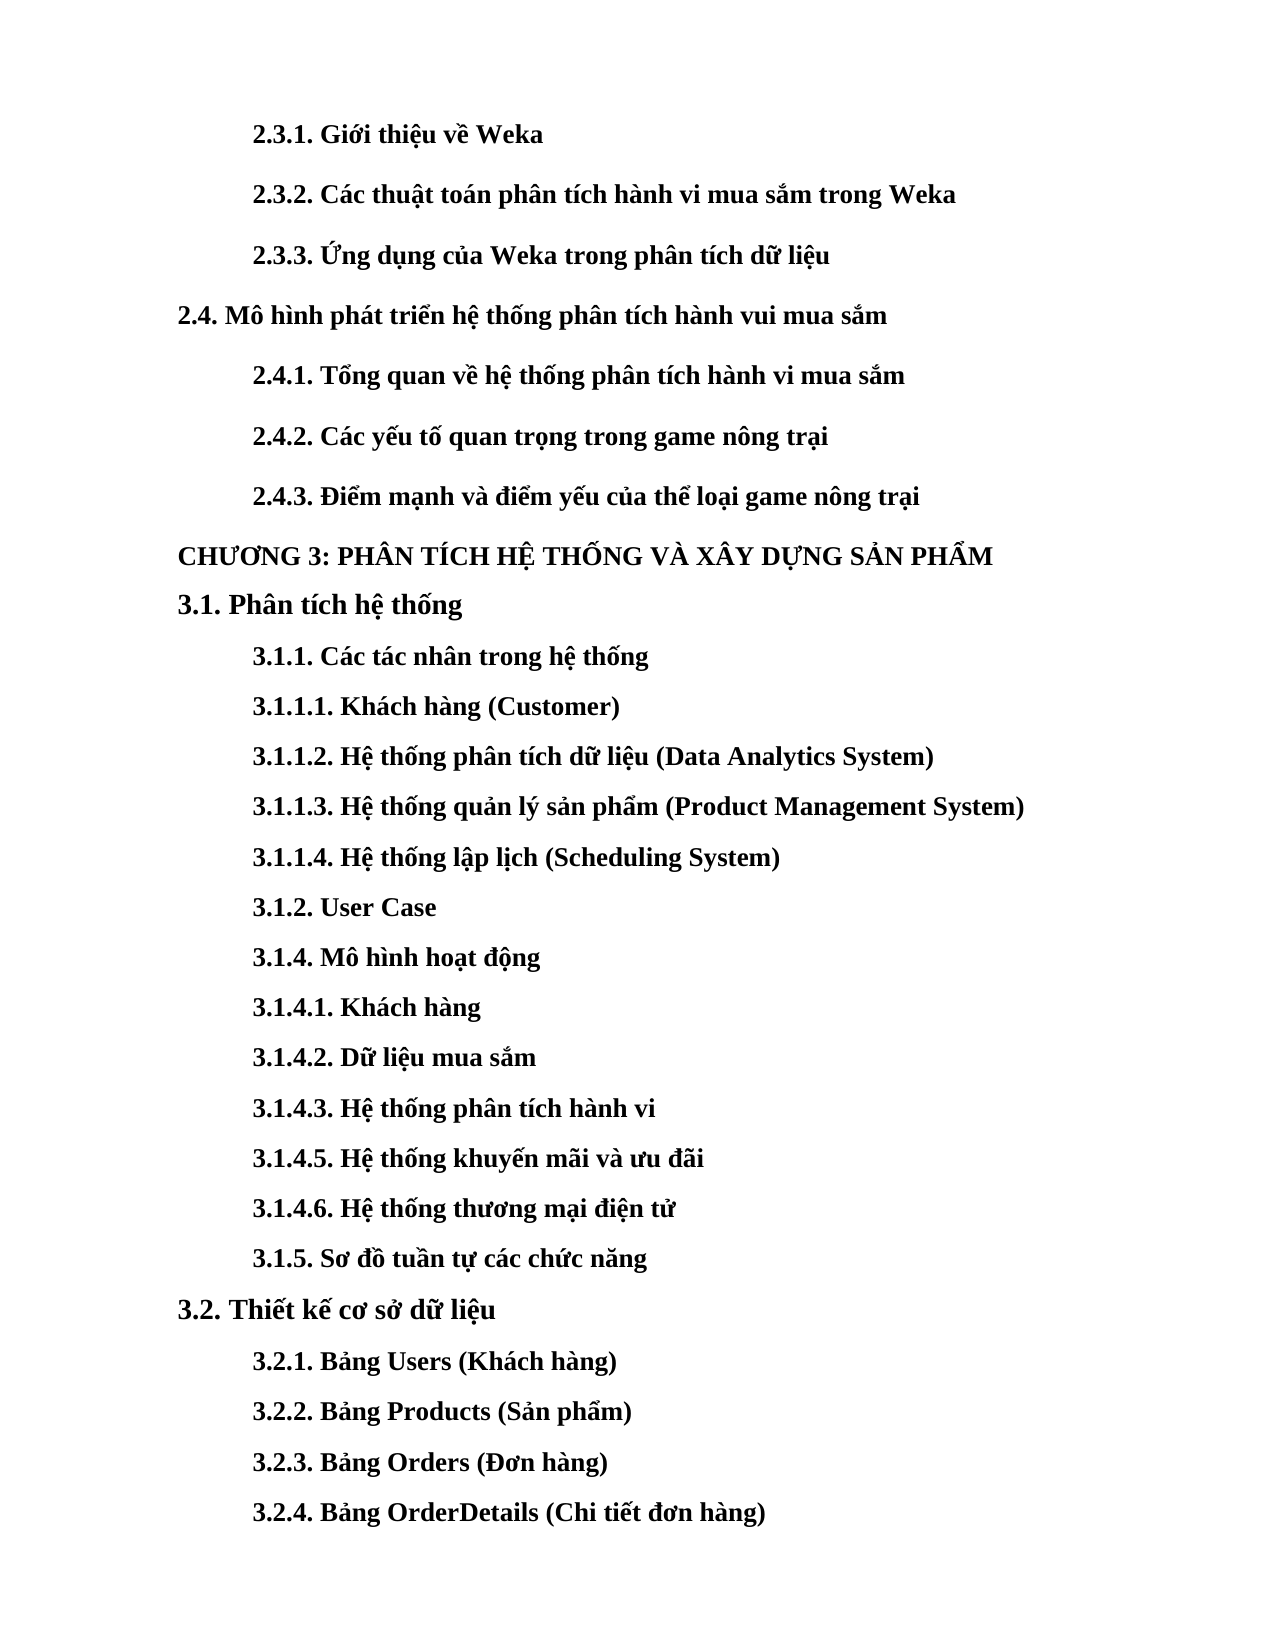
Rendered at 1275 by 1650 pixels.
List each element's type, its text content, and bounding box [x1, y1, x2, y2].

text 3.2.4. Bảng OrderDetails (Chi tiết đơn hàng) [177, 1496, 1157, 1527]
subtitle 2.4.1. Tổng quan về hệ thống phân tích hành vi mua sắm [177, 359, 1157, 391]
text 3.1.4.2. Dữ liệu mua sắm [177, 1041, 1157, 1073]
text 3.2. Thiết kế cơ sở dữ liệu [177, 1292, 1157, 1326]
text 3.1.1. Các tác nhân trong hệ thống [177, 640, 1157, 671]
text 3.1.4.1. Khách hàng [177, 991, 1157, 1022]
subtitle 2.4.3. Điểm mạnh và điểm yếu của thể loại game nông trại [177, 480, 1157, 511]
subtitle 2.3.1. Giới thiệu về Weka [177, 118, 1157, 149]
subtitle 2.3.2. Các thuật toán phân tích hành vi mua sắm trong Weka [177, 178, 1157, 209]
text 2.4. Mô hình phát triển hệ thống phân tích hành vui mua sắm [177, 299, 1157, 330]
subtitle CHƯƠNG 3: PHÂN TÍCH HỆ THỐNG VÀ XÂY DỰNG SẢN PHẨM [177, 540, 1157, 571]
text 3.1.4.6. Hệ thống thương mại điện tử [177, 1192, 1157, 1223]
text 3.2.3. Bảng Orders (Đơn hàng) [177, 1446, 1157, 1477]
text 3.2.2. Bảng Products (Sản phẩm) [177, 1396, 1157, 1427]
text 3.1. Phân tích hệ thống [177, 587, 1157, 621]
text 3.1.4.3. Hệ thống phân tích hành vi [177, 1092, 1157, 1123]
text 3.1.2. User Case [177, 891, 1157, 922]
text 3.1.1.4. Hệ thống lập lịch (Scheduling System) [177, 841, 1157, 872]
subtitle 2.4.2. Các yếu tố quan trọng trong game nông trại [177, 420, 1157, 451]
text 3.1.4.5. Hệ thống khuyến mãi và ưu đãi [177, 1142, 1157, 1173]
text 3.1.5. Sơ đồ tuần tự các chức năng [177, 1242, 1157, 1273]
text 3.1.1.2. Hệ thống phân tích dữ liệu (Data Analytics System) [177, 740, 1157, 771]
text 3.1.4. Mô hình hoạt động [177, 941, 1157, 972]
subtitle 2.3.3. Ứng dụng của Weka trong phân tích dữ liệu [177, 239, 1157, 270]
text 3.1.1.1. Khách hàng (Customer) [177, 690, 1157, 721]
text 3.2.1. Bảng Users (Khách hàng) [177, 1345, 1157, 1376]
text 3.1.1.3. Hệ thống quản lý sản phẩm (Product Management System) [177, 790, 1157, 822]
